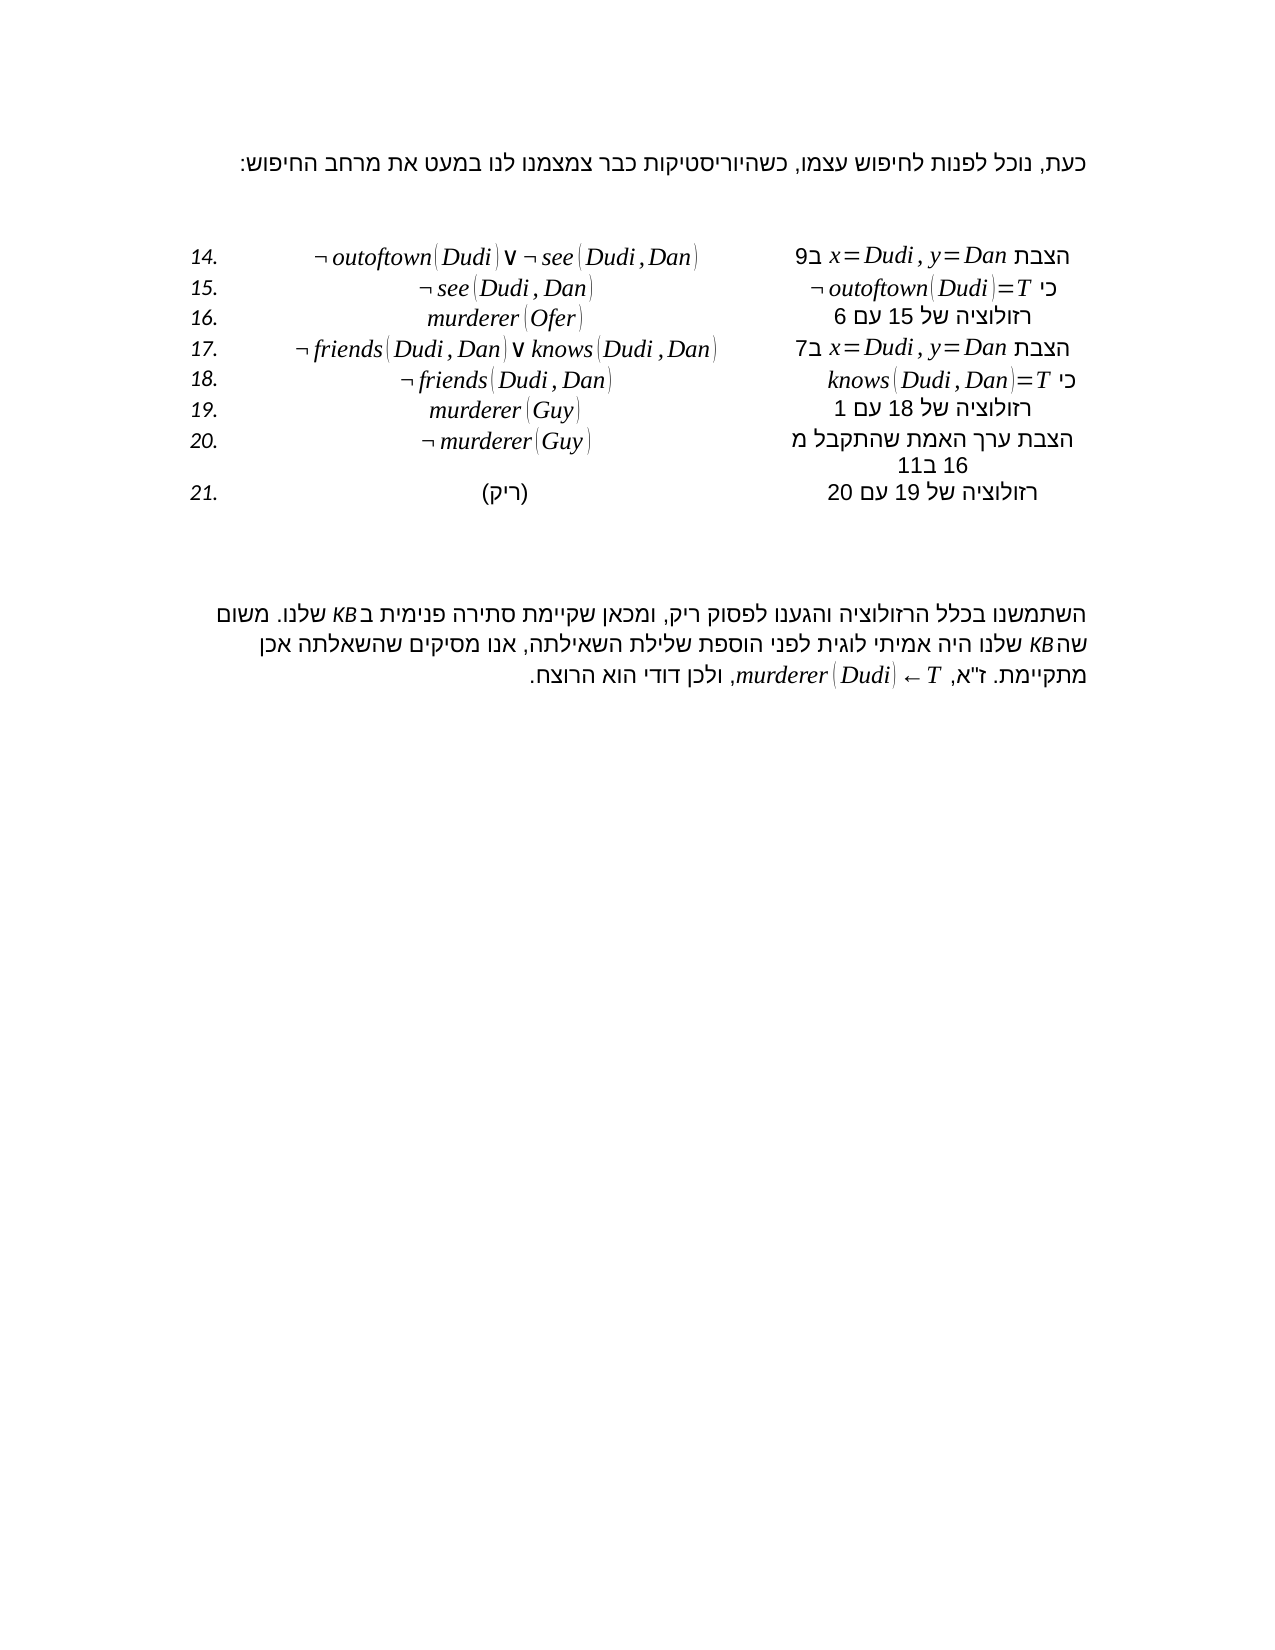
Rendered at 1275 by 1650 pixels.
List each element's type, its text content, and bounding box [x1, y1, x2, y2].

table_cell רזולוציה של 18 עם 1 [779, 395, 1087, 426]
table_cell 19. [178, 395, 232, 426]
table_cell 16. [178, 303, 232, 334]
table_cell 18. [178, 365, 232, 395]
table_cell רזולוציה של 15 עם 6 [779, 303, 1087, 334]
table_header 14. [178, 242, 232, 273]
table_cell 15. [178, 273, 232, 303]
table_cell כי [779, 365, 1087, 395]
table_cell 20. [178, 426, 232, 478]
table_header הצבת ב9 [779, 242, 1087, 273]
table_cell [232, 303, 778, 334]
table_cell (ריק) [232, 479, 778, 506]
table_cell כי [779, 273, 1087, 303]
table_cell [232, 395, 778, 426]
table_cell 17. [178, 334, 232, 364]
table_cell 21. [178, 479, 232, 506]
table_cell [232, 365, 778, 395]
table_cell הצבת ערך האמת שהתקבל מ16 ב11 [779, 426, 1087, 478]
text כעת, נוכל לפנות לחיפוש עצמו, כשהיוריסטיקות כבר צמצמנו לנו במעט את מרחב החיפוש: [187, 150, 1087, 176]
table_cell [232, 273, 778, 303]
table_cell [232, 426, 778, 478]
table_cell [232, 334, 778, 364]
table_cell הצבת ב7 [779, 334, 1087, 364]
table_cell רזולוציה של 19 עם 20 [779, 479, 1087, 506]
table_header [232, 242, 778, 273]
text השתמשנו בכלל הרזולוציה והגענו לפסוק ריק, ומכאן שקיימת סתירה פנימית בKB שלנו. משום שהKB שלנו היה אמיתי לוגית לפני הוספת שלילת השאילתה, אנו מסיקים שהשאלתה אכן מתקיימת. ז"א, , ולכן דודי הוא הרוצח. [187, 600, 1087, 691]
